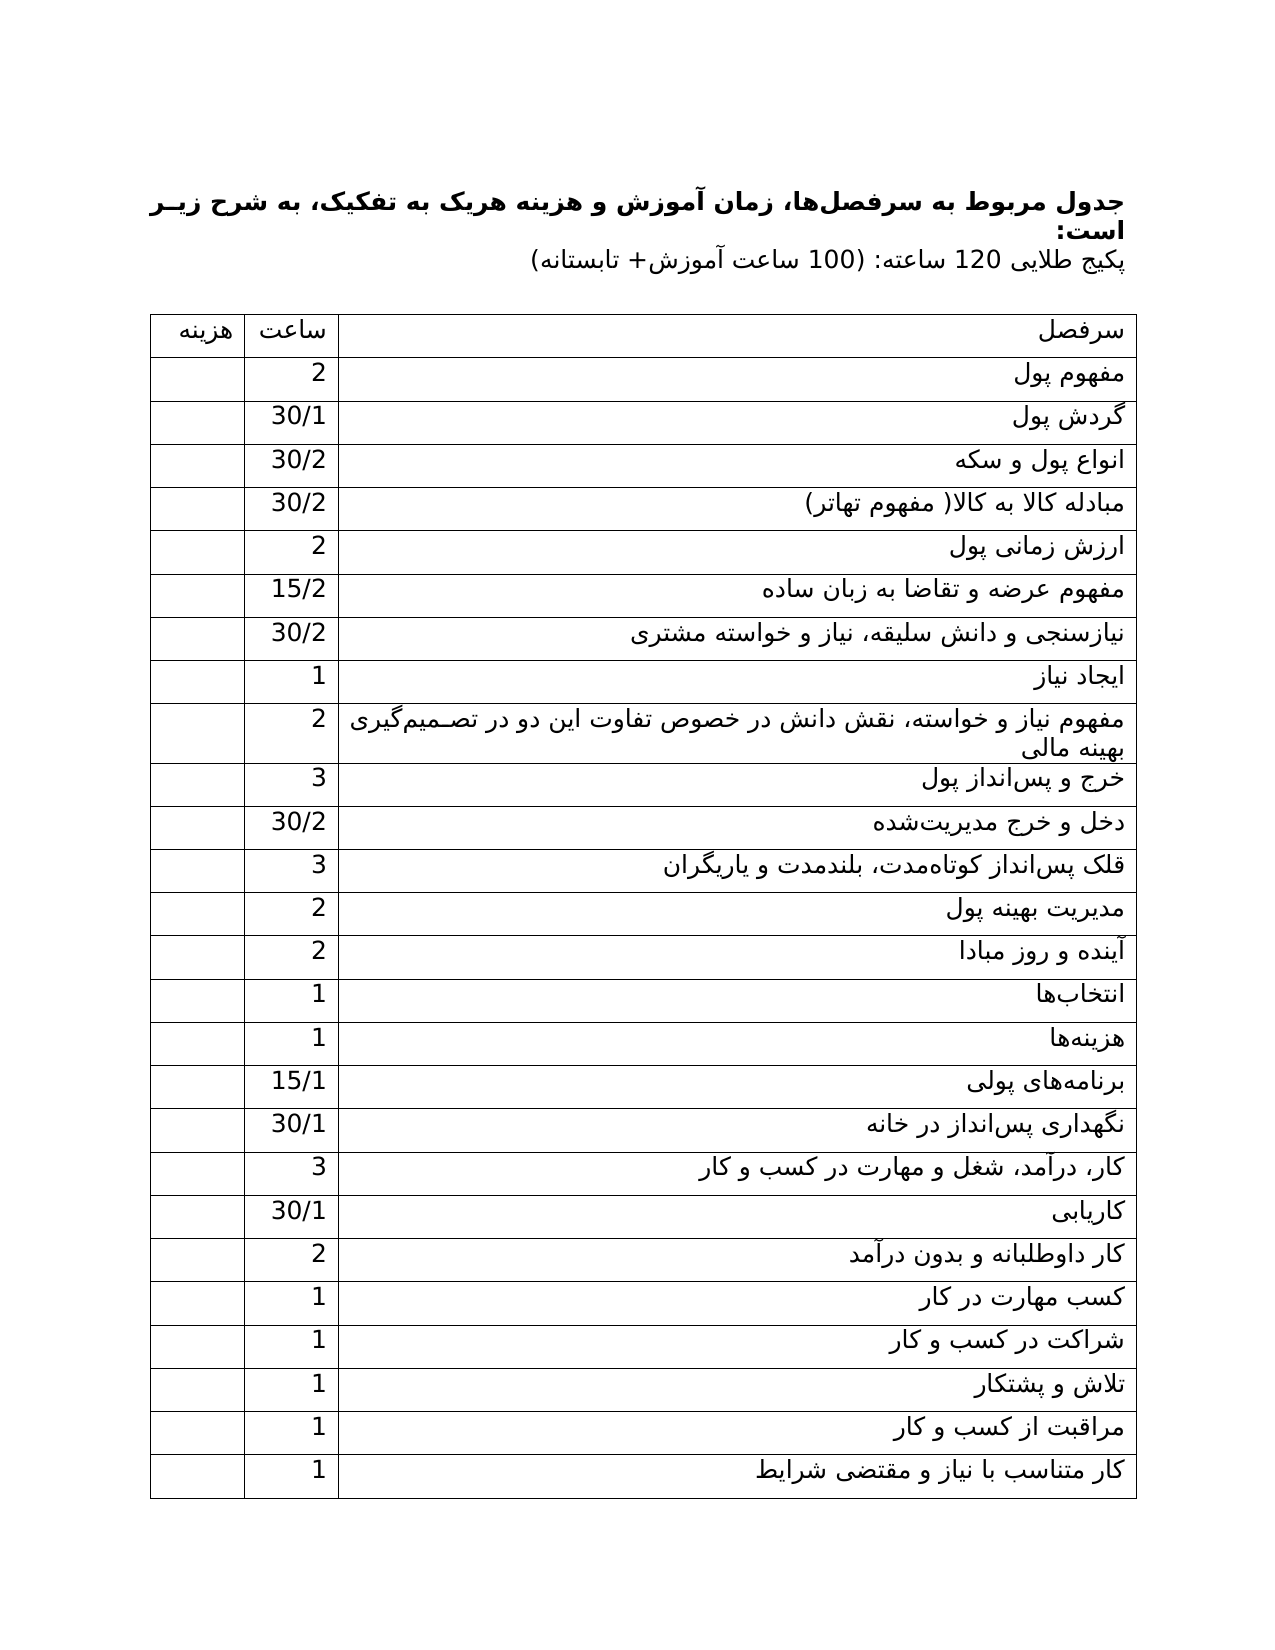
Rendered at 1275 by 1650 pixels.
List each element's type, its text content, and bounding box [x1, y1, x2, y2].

table_cell مدیریت بهینه پول [339, 893, 1136, 935]
table_cell 30/1 [245, 402, 338, 444]
table_cell ارزش زمانی پول [339, 531, 1136, 573]
text پکیج طلایی 120 ساعته: (100 ساعت آموزش+ تابستانه) [150, 245, 1125, 274]
table_cell [151, 1239, 244, 1281]
table_cell [151, 358, 244, 401]
table_cell انواع پول و سکه [339, 445, 1136, 487]
table_cell کار متناسب با نیاز و مقتضی شرایط [339, 1455, 1136, 1497]
table_cell مفهوم نیاز و خواسته، نقش دانش در خصوص تفاوت این دو در تصمیم‌گیری بهینه مالی [339, 704, 1136, 762]
table_cell [151, 402, 244, 444]
table_cell 2 [245, 1239, 338, 1281]
table_cell گردش پول [339, 402, 1136, 444]
table_cell [151, 1023, 244, 1065]
table_cell کار، درآمد، شغل و مهارت در کسب و کار [339, 1153, 1136, 1195]
table_cell [151, 445, 244, 487]
table_cell 30/2 [245, 445, 338, 487]
table_cell 1 [245, 1412, 338, 1454]
table_cell شراکت در کسب و کار [339, 1326, 1136, 1368]
table_cell برنامه‌های پولی [339, 1066, 1136, 1108]
table_cell کاریابی [339, 1196, 1136, 1238]
table_cell [151, 850, 244, 892]
text جدول مربوط به سرفصل‌ها، زمان آموزش و هزینه هریک به تفکیک، به شرح زیر است: [150, 187, 1125, 245]
table_cell [151, 1455, 244, 1497]
table_cell 1 [245, 1282, 338, 1324]
table_cell [151, 764, 244, 806]
table_cell مبادله کالا به کالا( مفهوم تهاتر) [339, 488, 1136, 530]
table_cell 30/2 [245, 618, 338, 660]
table_cell 3 [245, 1153, 338, 1195]
table_cell ایجاد نیاز [339, 661, 1136, 703]
table_header سرفصل [339, 315, 1136, 357]
table_header هزینه [151, 315, 244, 357]
table_cell مراقبت از کسب و کار [339, 1412, 1136, 1454]
table_cell [151, 575, 244, 617]
table_cell دخل و خرج مدیریت‌شده [339, 807, 1136, 849]
table_cell 2 [245, 704, 338, 762]
table_cell نگهداری پس‌انداز در خانه [339, 1109, 1136, 1152]
table_cell 2 [245, 893, 338, 935]
table_cell تلاش و پشتکار [339, 1369, 1136, 1411]
table_cell 1 [245, 980, 338, 1022]
table_cell 30/1 [245, 1109, 338, 1152]
table_cell [151, 1369, 244, 1411]
table_cell نیازسنجی و دانش سلیقه، نیاز و خواسته مشتری [339, 618, 1136, 660]
table_cell [151, 661, 244, 703]
table_cell 3 [245, 764, 338, 806]
table_cell مفهوم عرضه و تقاضا به زبان ساده [339, 575, 1136, 617]
table_cell کسب مهارت در کار [339, 1282, 1136, 1324]
table_cell 30/2 [245, 488, 338, 530]
table_cell 1 [245, 1455, 338, 1497]
table_header ساعت [245, 315, 338, 357]
table_cell 30/1 [245, 1196, 338, 1238]
table_cell 1 [245, 661, 338, 703]
table_cell کار داوطلبانه و بدون درآمد [339, 1239, 1136, 1281]
table_cell [151, 936, 244, 979]
table_cell [151, 1412, 244, 1454]
table_cell [151, 1326, 244, 1368]
table_cell 3 [245, 850, 338, 892]
table_cell [151, 1109, 244, 1152]
table_cell 1 [245, 1023, 338, 1065]
table_cell [151, 531, 244, 573]
table_cell 1 [245, 1369, 338, 1411]
table_cell انتخاب‌ها [339, 980, 1136, 1022]
table_cell [151, 488, 244, 530]
table_cell [151, 893, 244, 935]
table_cell 2 [245, 936, 338, 979]
table_cell 2 [245, 358, 338, 401]
table_cell [151, 618, 244, 660]
table_cell [151, 1282, 244, 1324]
table_cell [151, 980, 244, 1022]
table_cell 2 [245, 531, 338, 573]
table_cell 30/2 [245, 807, 338, 849]
table_cell 15/1 [245, 1066, 338, 1108]
table_cell [151, 704, 244, 762]
table_cell 1 [245, 1326, 338, 1368]
table_cell خرج و پس‌انداز پول [339, 764, 1136, 806]
table_cell قلک پس‌انداز کوتاه‌مدت، بلندمدت و یاریگران [339, 850, 1136, 892]
table_cell 15/2 [245, 575, 338, 617]
table_cell [151, 1153, 244, 1195]
table_cell [151, 1196, 244, 1238]
table_cell مفهوم پول [339, 358, 1136, 401]
table_cell آینده و روز مبادا [339, 936, 1136, 979]
table_cell [151, 807, 244, 849]
table_cell [151, 1066, 244, 1108]
table_cell هزینه‌ها [339, 1023, 1136, 1065]
